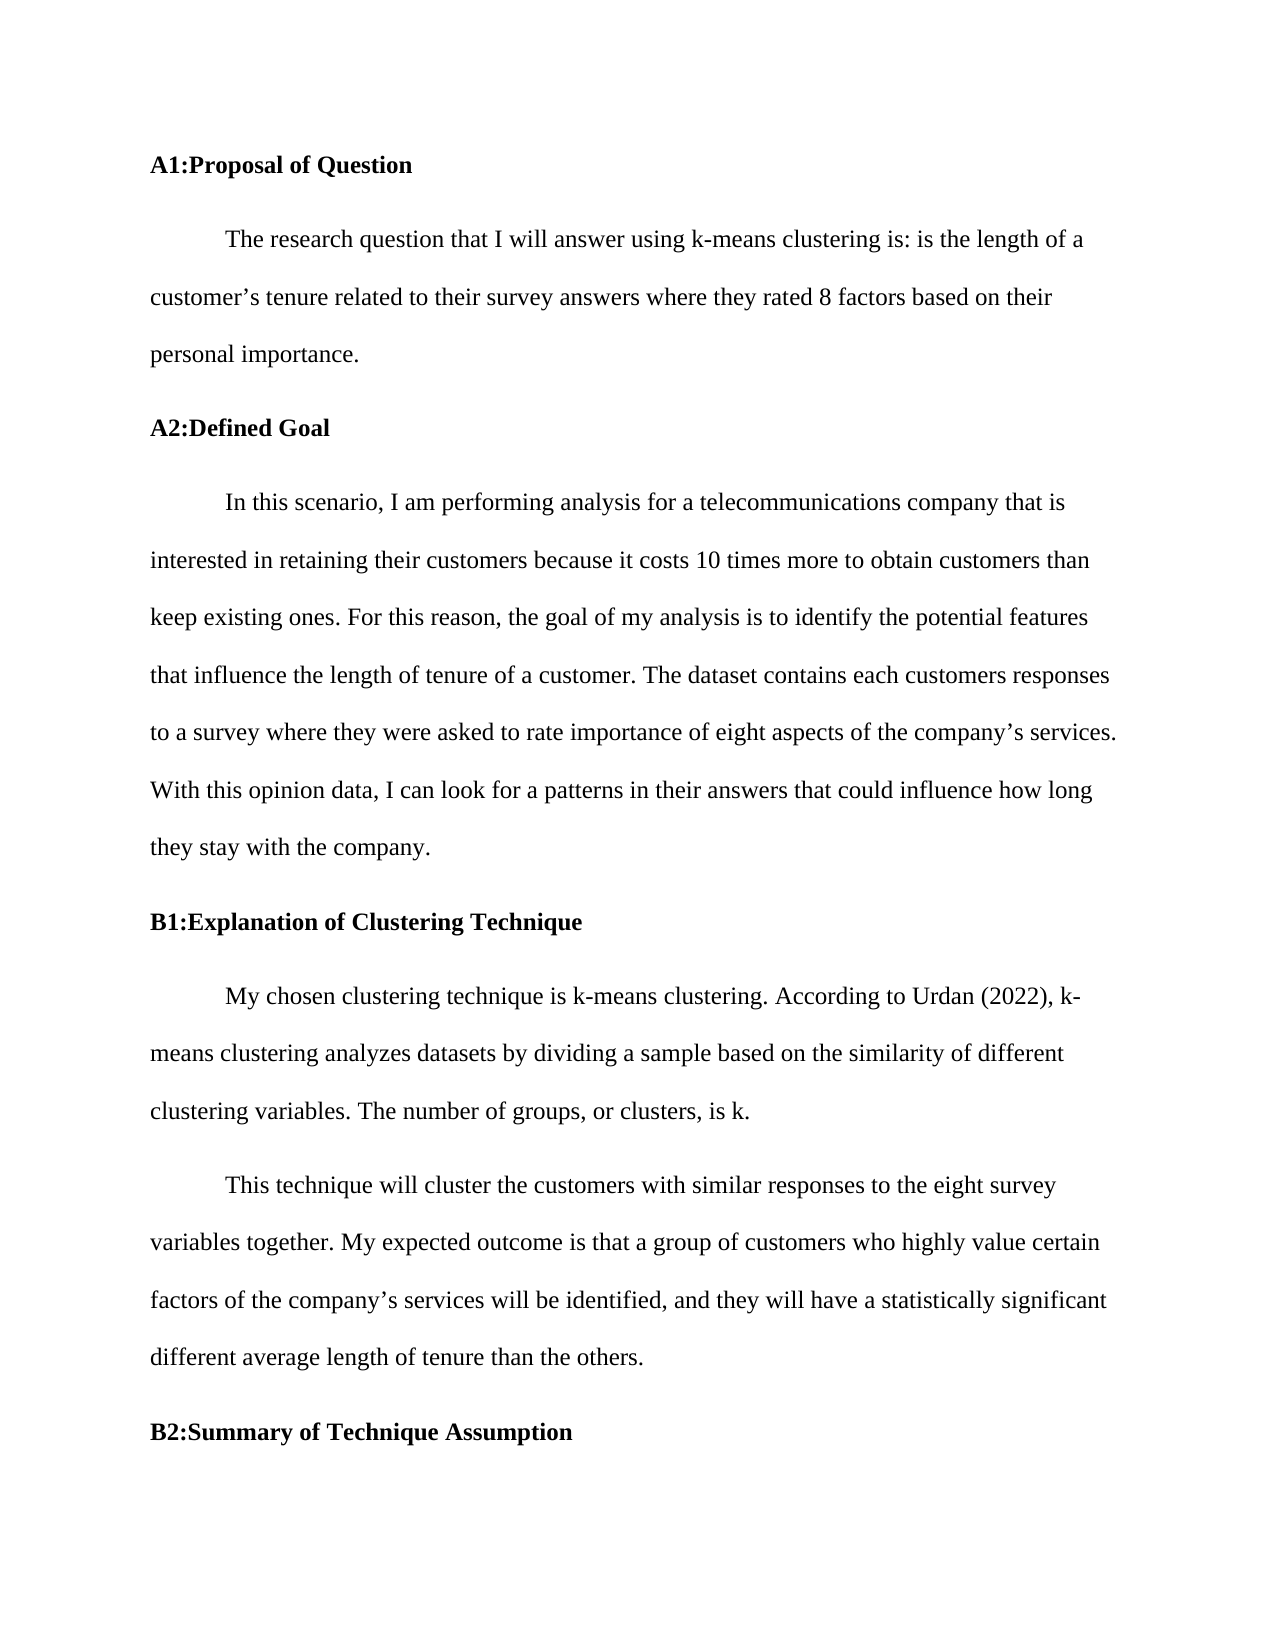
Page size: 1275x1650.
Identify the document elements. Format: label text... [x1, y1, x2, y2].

text My chosen clustering technique is k-means clustering. According to Urdan (2022), k-means clustering analyzes datasets by dividing a sample based on the similarity of different clustering variables. The number of groups, or clusters, is k. [150, 981, 1125, 1124]
text A2:Defined Goal [150, 413, 1125, 442]
text The research question that I will answer using k-means clustering is: is the length of a customer’s tenure related to their survey answers where they rated 8 factors based on their personal importance. [150, 224, 1125, 368]
text This technique will cluster the customers with similar responses to the eight survey variables together. My expected outcome is that a group of customers who highly value certain factors of the company’s services will be identified, and they will have a statistically significant different average length of tenure than the others. [150, 1170, 1125, 1371]
text B1:Explanation of Clustering Technique [150, 907, 1125, 935]
text In this scenario, I am performing analysis for a telecommunications company that is interested in retaining their customers because it costs 10 times more to obtain customers than keep existing ones. For this reason, the goal of my analysis is to identify the potential features that influence the length of tenure of a customer. The dataset contains each customers responses to a survey where they were asked to rate importance of eight aspects of the company’s services. With this opinion data, I can look for a patterns in their answers that could influence how long they stay with the company. [150, 487, 1125, 861]
text A1:Proposal of Question [150, 150, 1125, 179]
text B2:Summary of Technique Assumption [150, 1417, 1125, 1445]
